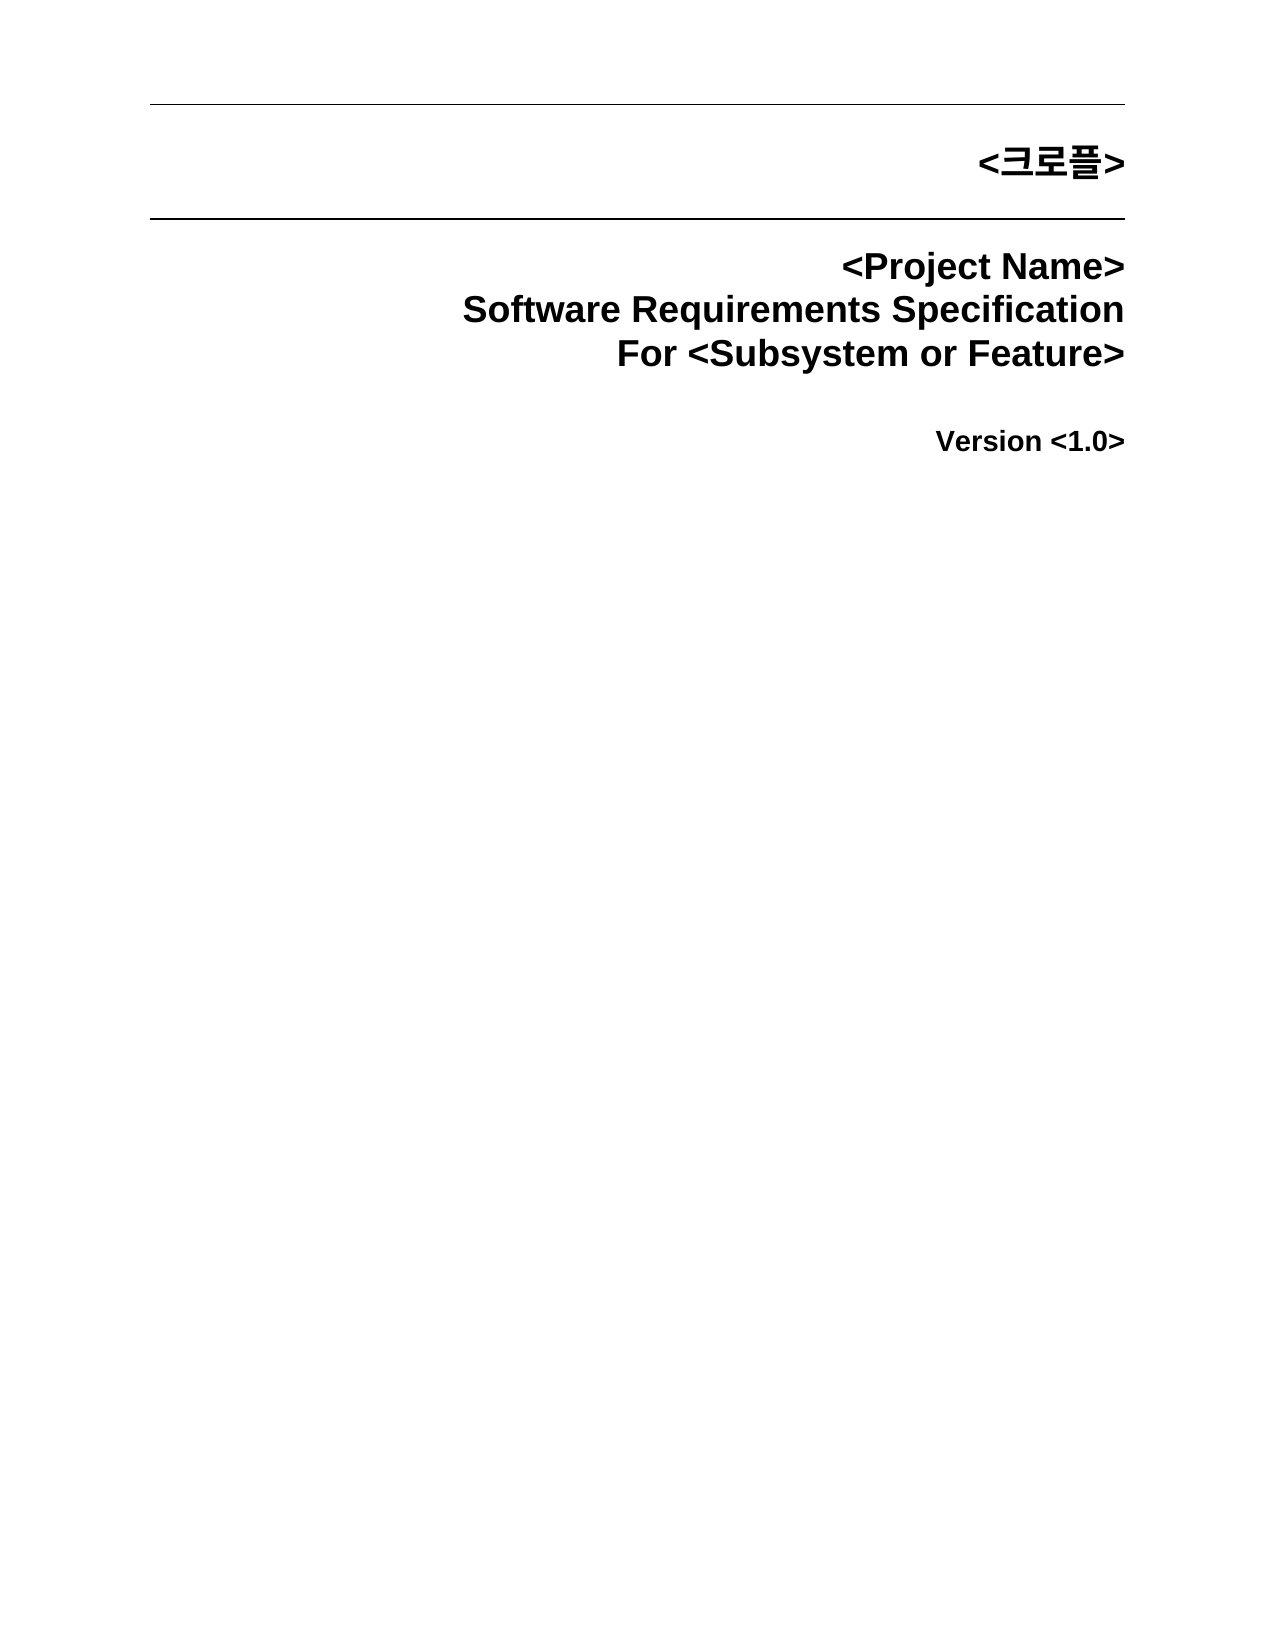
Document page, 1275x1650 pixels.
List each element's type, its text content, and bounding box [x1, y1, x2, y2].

title <보건의료 용어사전> [150, 244, 1125, 288]
title Version <1.0> [150, 424, 1125, 457]
title For <Subsystem or Feature> [150, 331, 1125, 374]
title Software Requirements Specification [150, 288, 1125, 331]
